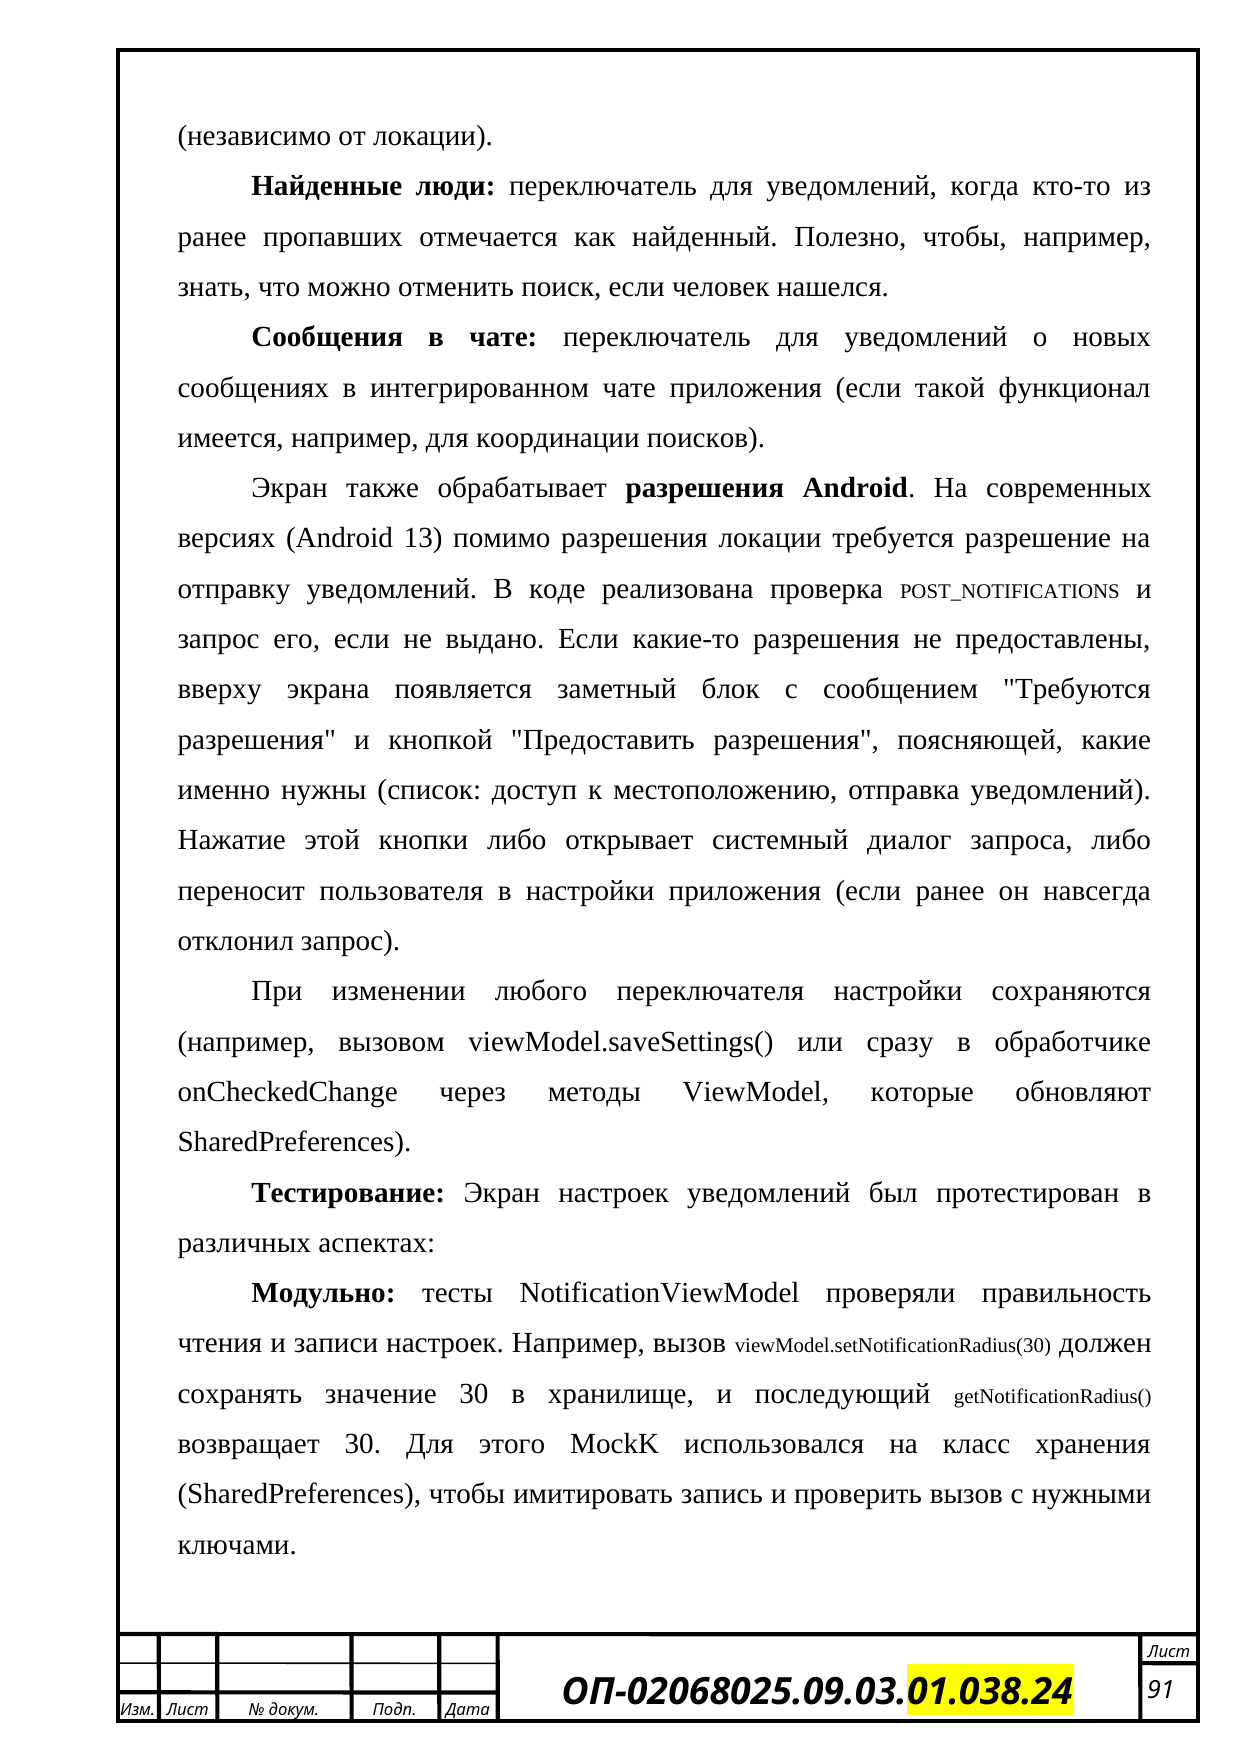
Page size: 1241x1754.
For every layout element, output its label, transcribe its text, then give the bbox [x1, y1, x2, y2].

text Найденные люди: переключатель для уведомлений, когда кто-то из ранее пропавших отмечается как найденный. Полезно, чтобы, например, знать, что можно отменить поиск, если человек нашелся. [177, 168, 1152, 303]
text Сообщения в чате: переключатель для уведомлений о новых сообщениях в интегрированном чате приложения (если такой функционал имеется, например, для координации поисков). [177, 319, 1152, 453]
text При изменении любого переключателя настройки сохраняются (например, вызовом viewModel.saveSettings() или сразу в обработчике onCheckedChange через методы ViewModel, которые обновляют SharedPreferences). [177, 973, 1152, 1158]
text Экран также обрабатывает разрешения Android. На современных версиях (Android 13) помимо разрешения локации требуется разрешение на отправку уведомлений. В коде реализована проверка POST_NOTIFICATIONS и запрос его, если не выдано. Если какие-то разрешения не предоставлены, вверху экрана появляется заметный блок с сообщением "Требуются разрешения" и кнопкой "Предоставить разрешения", поясняющей, какие именно нужны (список: доступ к местоположению, отправка уведомлений). Нажатие этой кнопки либо открывает системный диалог запроса, либо переносит пользователя в настройки приложения (если ранее он навсегда отклонил запрос). [177, 470, 1152, 957]
text Модульно: тесты NotificationViewModel проверяли правильность чтения и записи настроек. Например, вызов viewModel.setNotificationRadius(30) должен сохранять значение 30 в хранилище, и последующий getNotificationRadius() возвращает 30. Для этого MockK использовался на класс хранения (SharedPreferences), чтобы имитировать запись и проверить вызов с нужными ключами. [177, 1275, 1152, 1560]
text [177, 118, 1152, 152]
text Тестирование: Экран настроек уведомлений был протестирован в различных аспектах: [177, 1175, 1152, 1258]
